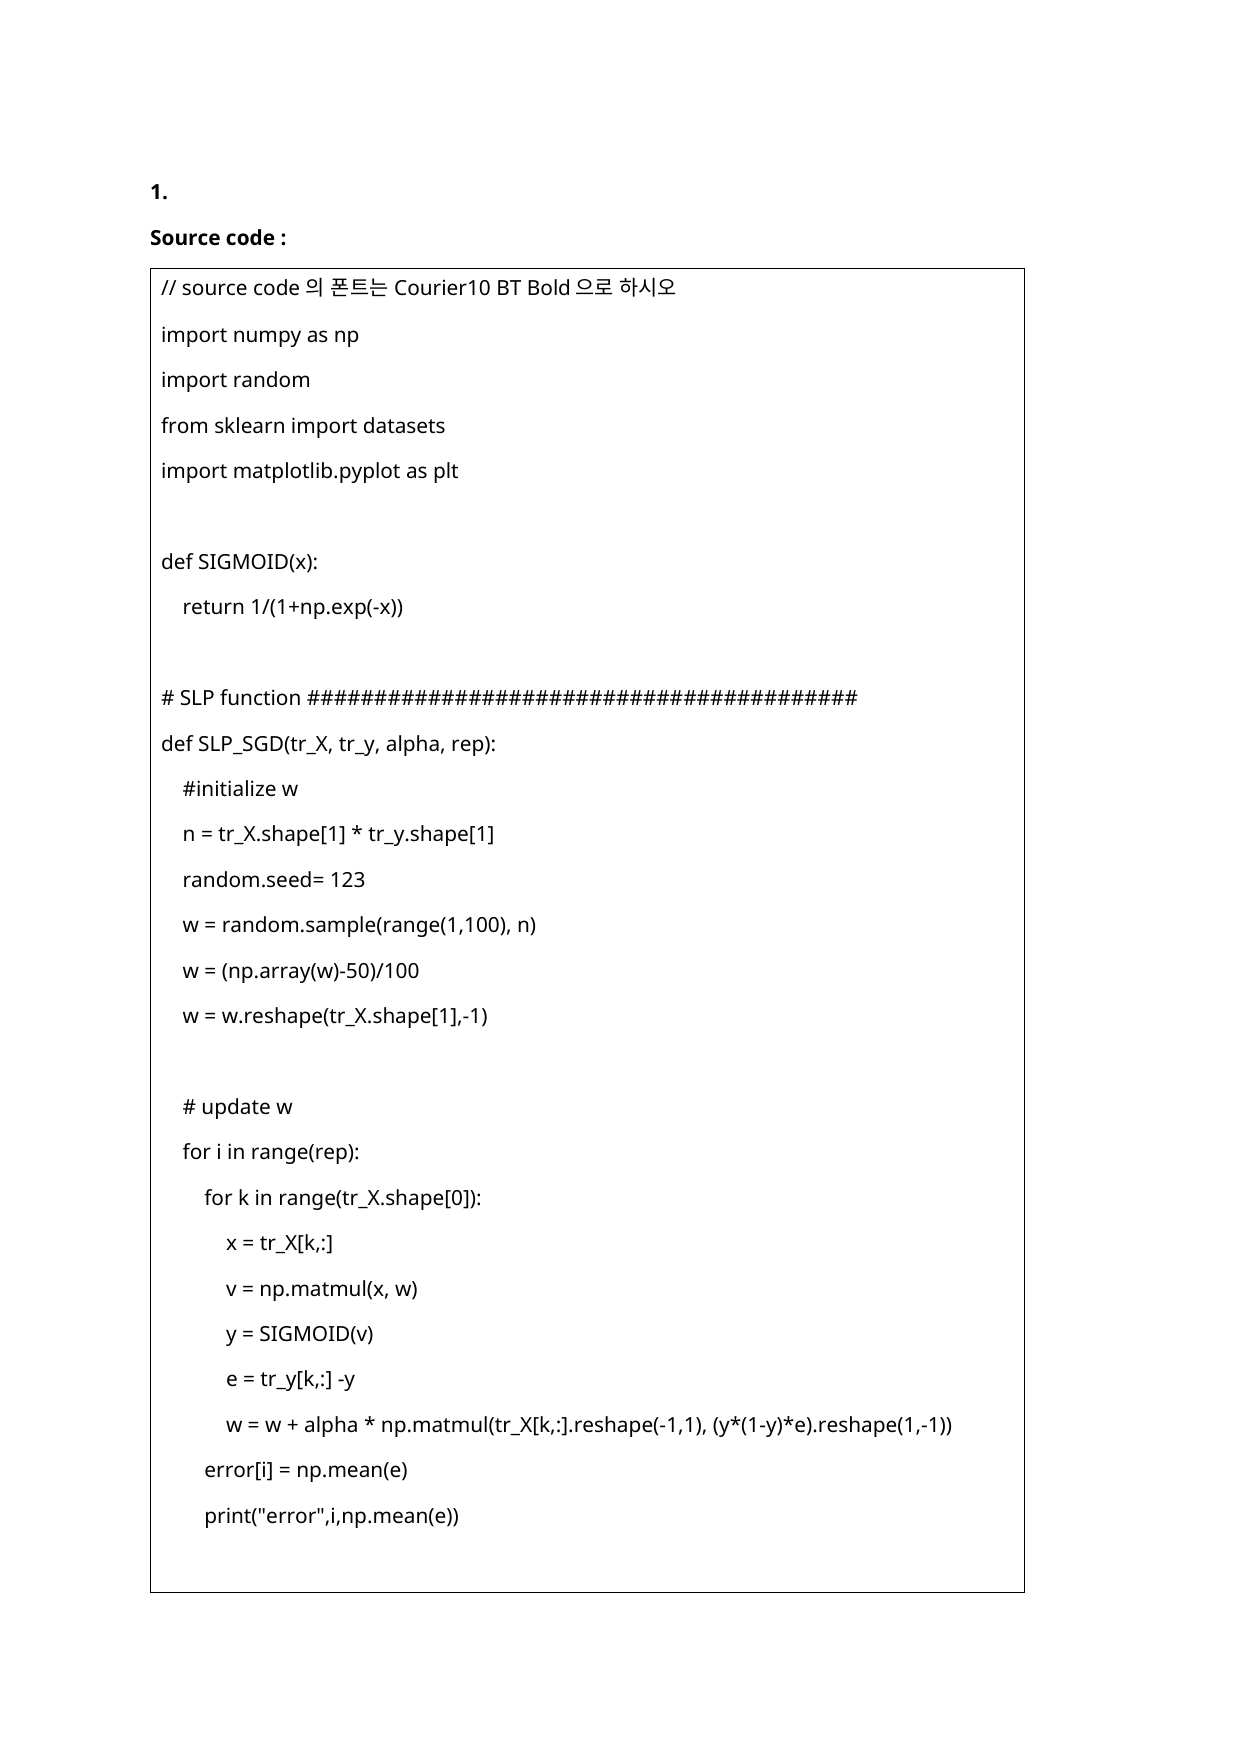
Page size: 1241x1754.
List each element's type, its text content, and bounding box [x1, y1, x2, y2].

text Source code : [150, 223, 1090, 251]
text 1. [150, 177, 1090, 206]
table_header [151, 269, 1024, 1592]
